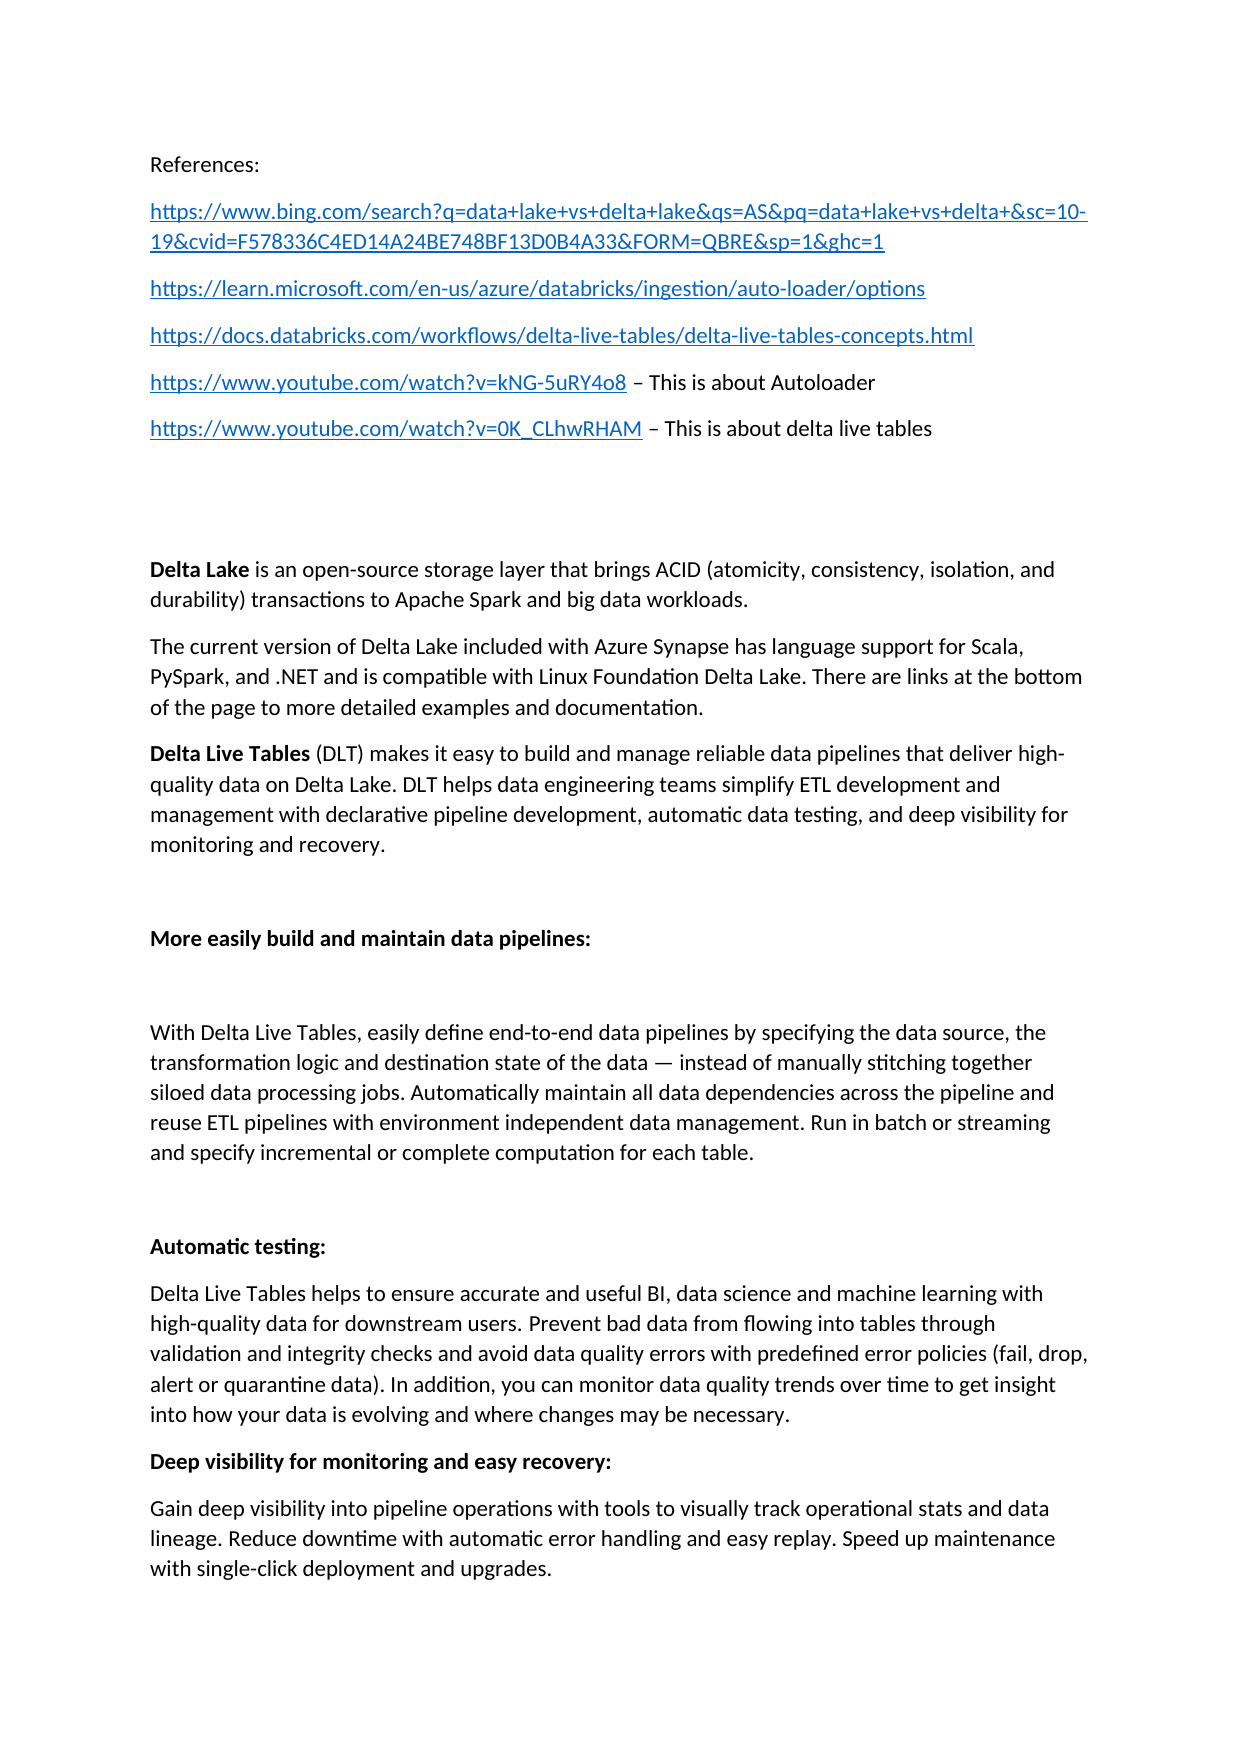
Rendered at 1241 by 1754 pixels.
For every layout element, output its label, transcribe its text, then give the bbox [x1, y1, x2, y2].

text https://www.youtube.com/watch?v=kNG-5uRY4o8 – This is about Autoloader [150, 368, 1090, 396]
text https://docs.databricks.com/workflows/delta-live-tables/delta-live-tables-concepts.html [150, 321, 1090, 349]
text Deep visibility for monitoring and easy recovery: [150, 1447, 1090, 1475]
text Gain deep visibility into pipeline operations with tools to visually track operational stats and data lineage. Reduce downtime with automatic error handling and easy replay. Speed up maintenance with single-click deployment and upgrades. [150, 1494, 1090, 1582]
text More easily build and maintain data pipelines: [150, 924, 1090, 952]
text The current version of Delta Lake included with Azure Synapse has language support for Scala, PySpark, and .NET and is compatible with Linux Foundation Delta Lake. There are links at the bottom of the page to more detailed examples and documentation. [150, 632, 1090, 721]
text Delta Live Tables (DLT) makes it easy to build and manage reliable data pipelines that deliver high-quality data on Delta Lake. DLT helps data engineering teams simplify ETL development and management with declarative pipeline development, automatic data testing, and deep visibility for monitoring and recovery. [150, 739, 1090, 858]
text Delta Lake is an open-source storage layer that brings ACID (atomicity, consistency, isolation, and durability) transactions to Apache Spark and big data workloads. [150, 555, 1090, 613]
text Delta Live Tables helps to ensure accurate and useful BI, data science and machine learning with high-quality data for downstream users. Prevent bad data from flowing into tables through validation and integrity checks and avoid data quality errors with predefined error policies (fail, drop, alert or quarantine data). In addition, you can monitor data quality trends over time to get insight into how your data is evolving and where changes may be necessary. [150, 1279, 1090, 1428]
text https://learn.microsoft.com/en-us/azure/databricks/ingestion/auto-loader/options [150, 274, 1090, 302]
text https://www.youtube.com/watch?v=0K_CLhwRHAM – This is about delta live tables [150, 414, 1090, 443]
text References: [150, 150, 1090, 178]
text With Delta Live Tables, easily define end-to-end data pipelines by specifying the data source, the transformation logic and destination state of the data — instead of manually stitching together siloed data processing jobs. Automatically maintain all data dependencies across the pipeline and reuse ETL pipelines with environment independent data management. Run in batch or streaming and specify incremental or complete computation for each table. [150, 1018, 1090, 1167]
text https://www.bing.com/search?q=data+lake+vs+delta+lake&qs=AS&pq=data+lake+vs+delta+&sc=10-19&cvid=F578336C4ED14A24BE748BF13D0B4A33&FORM=QBRE&sp=1&ghc=1 [150, 197, 1090, 255]
text Automatic testing: [150, 1232, 1090, 1260]
